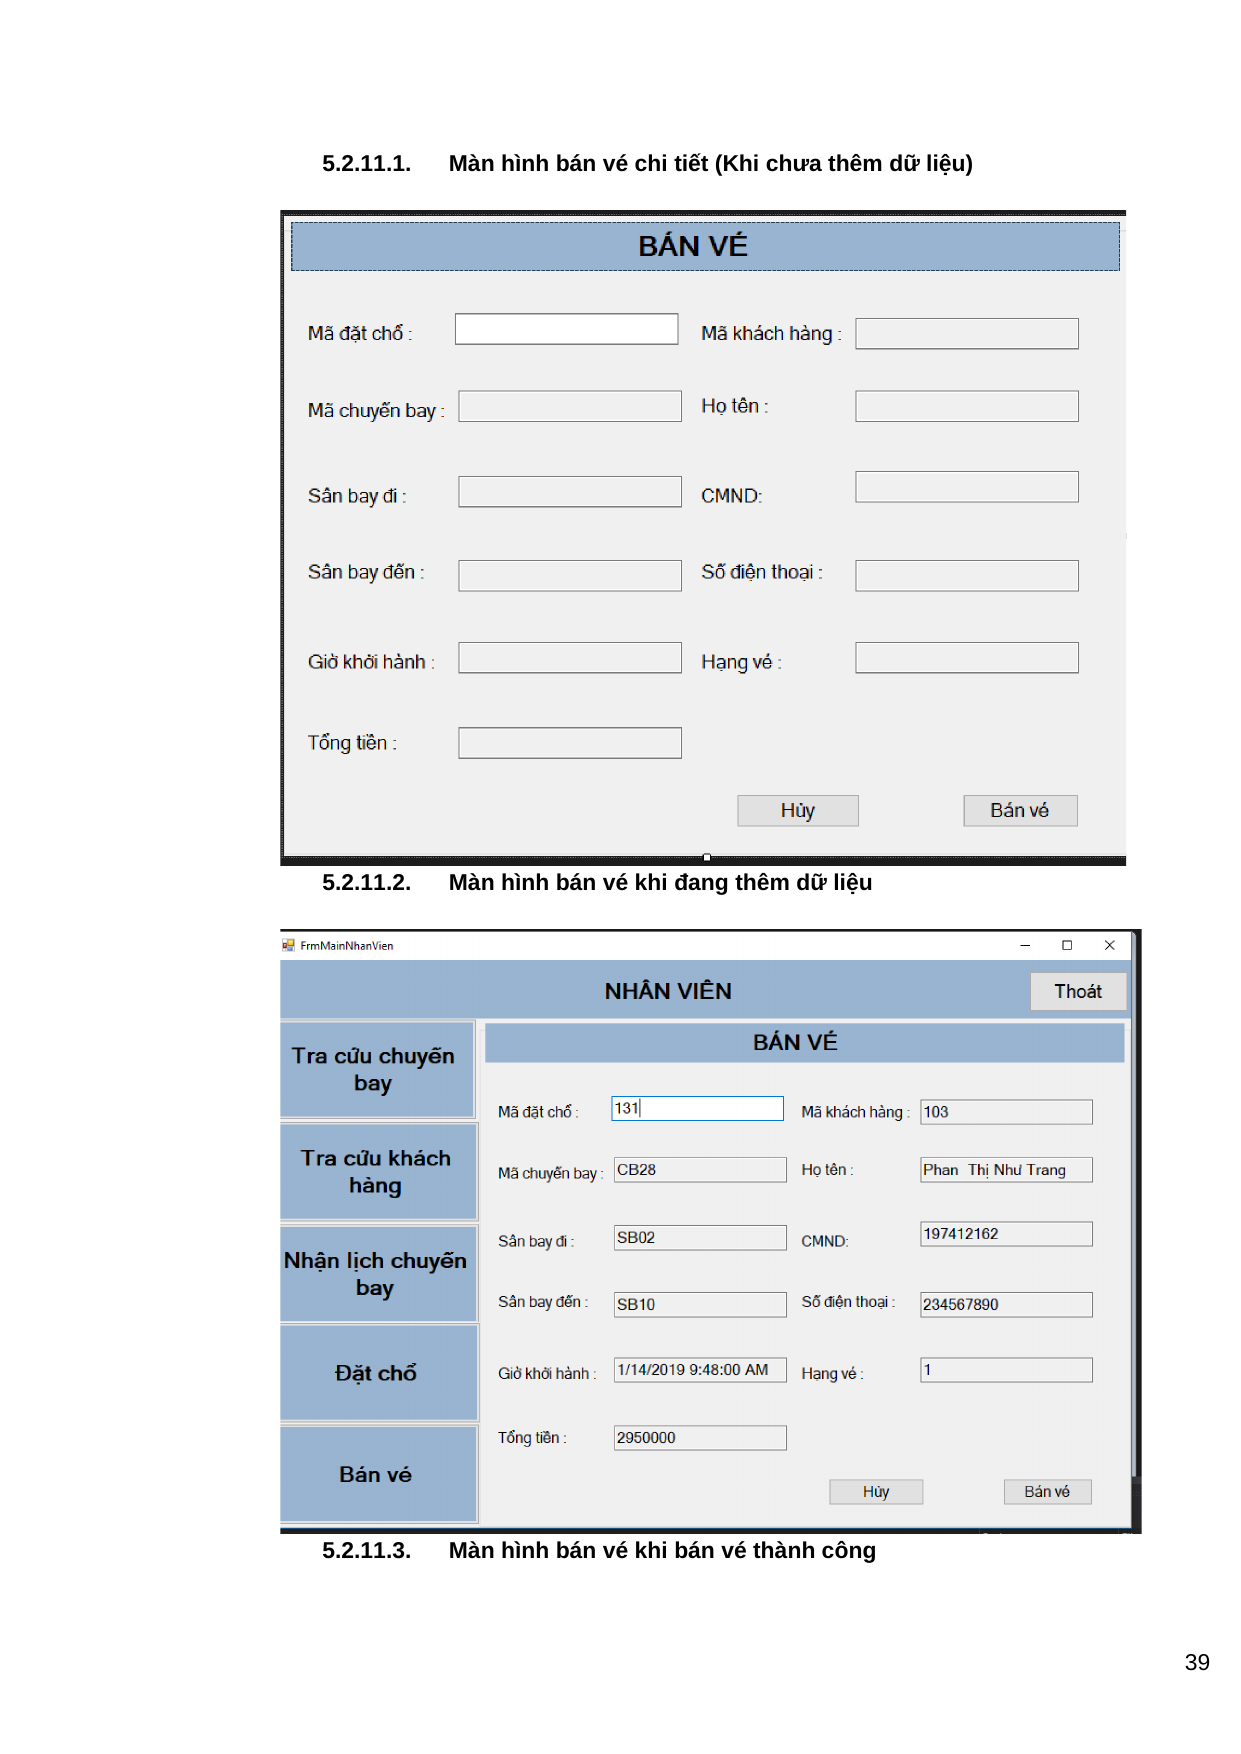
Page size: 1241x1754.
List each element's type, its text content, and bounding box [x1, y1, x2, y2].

list Màn hình bán vé khi đang thêm dữ liệu [411, 869, 1210, 895]
list Màn hình bán vé khi bán vé thành công [411, 1537, 1210, 1563]
picture [280, 210, 1127, 866]
picture [280, 929, 1142, 1534]
list Màn hình bán vé chi tiết (Khi chưa thêm dữ liệu) [411, 150, 1210, 176]
